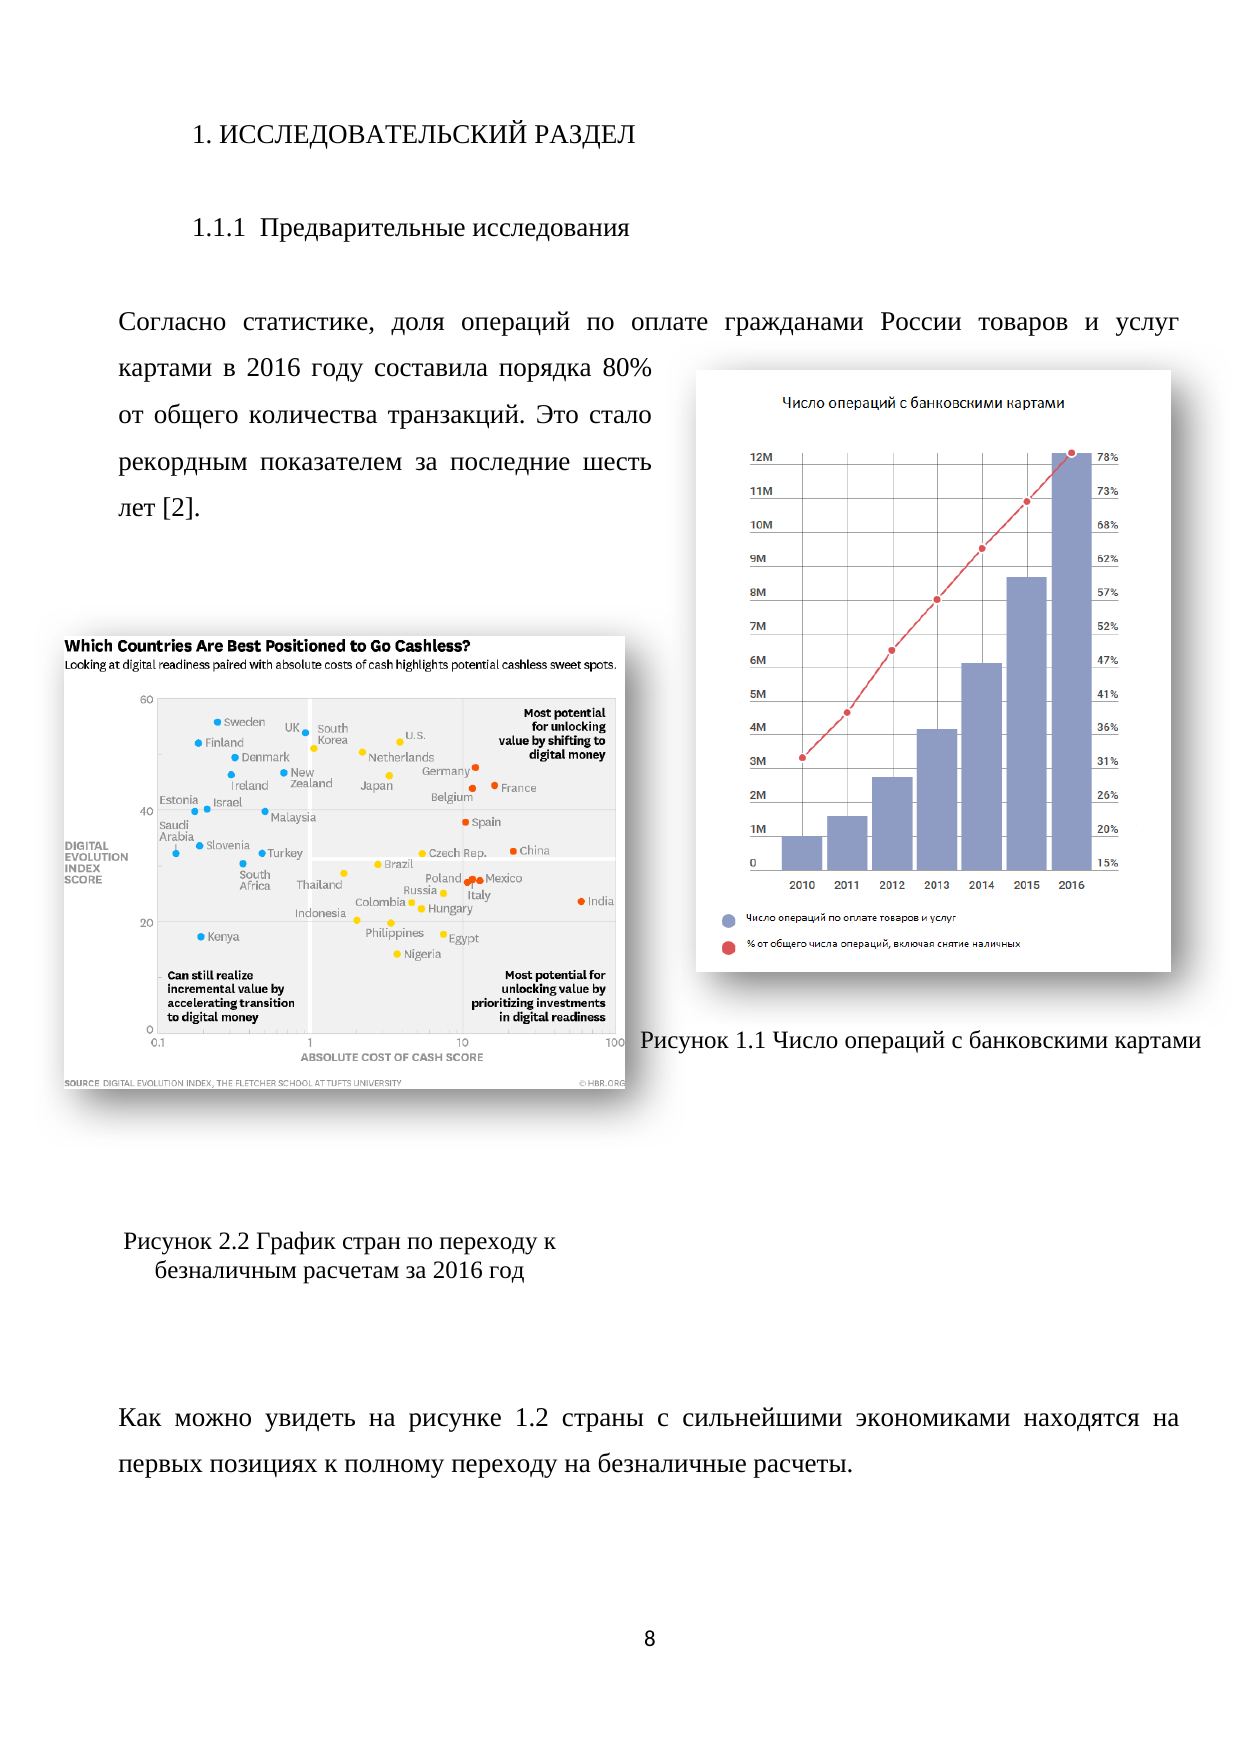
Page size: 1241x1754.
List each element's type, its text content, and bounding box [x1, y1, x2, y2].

text Согласно статистике, доля операций по оплате гражданами России товаров и услуг картами в 2016 году составила порядка 80% от общего количества транзакций. Это стало рекордным показателем за последние шесть лет [2]. [118, 305, 1181, 523]
picture [696, 370, 1171, 972]
list ИССЛЕДОВАТЕЛЬСКИЙ РАЗДЕЛ [192, 118, 1181, 149]
text Как можно увидеть на рисунке 1.2 страны с сильнейшими экономиками находятся на первых позициях к полному переходу на безналичные расчеты. [118, 1401, 1181, 1479]
list Предварительные исследования [192, 211, 1181, 243]
picture [64, 636, 625, 1089]
